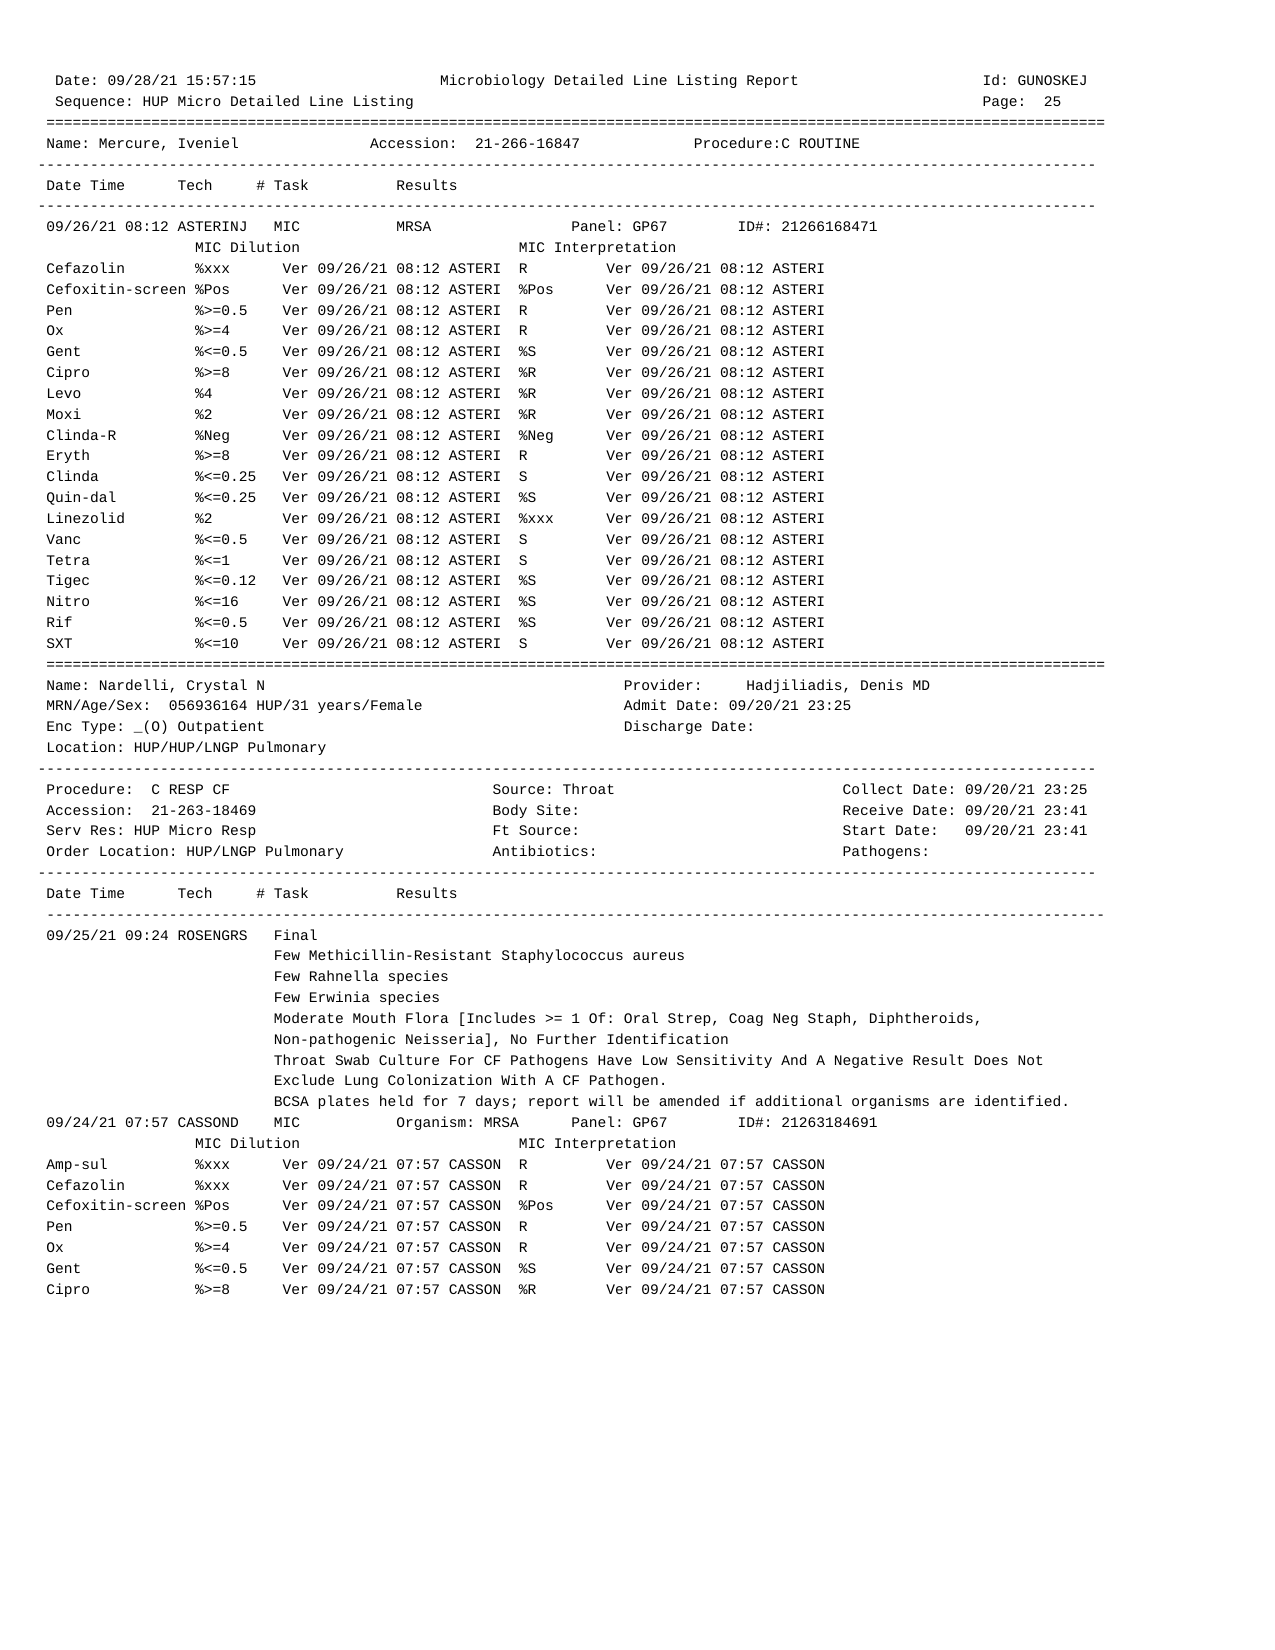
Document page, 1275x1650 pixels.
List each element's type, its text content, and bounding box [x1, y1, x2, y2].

text Sequence: HUP Micro Detailed Line Listing Page: 25 [37, 94, 1262, 111]
text ------------------------------------------------------------------------------------------------------------------------- [37, 199, 1262, 215]
text Linezolid %2 Ver 09/26/21 08:12 ASTERI %xxx Ver 09/26/21 08:12 ASTERI [37, 511, 1262, 528]
text Few Erwinia species [37, 990, 1262, 1007]
text ------------------------------------------------------------------------------------------------------------------------- [37, 157, 1262, 173]
text Clinda %<=0.25 Ver 09/26/21 08:12 ASTERI S Ver 09/26/21 08:12 ASTERI [37, 469, 1262, 486]
text 09/25/21 09:24 ROSENGRS Final [37, 928, 1262, 944]
text Date Time Tech # Task Results [37, 178, 1262, 194]
text Enc Type: _(O) Outpatient Discharge Date: [37, 719, 1262, 736]
text Moderate Mouth Flora [Includes >= 1 Of: Oral Strep, Coag Neg Staph, Diphtheroids, [37, 1011, 1262, 1028]
text SXT %<=10 Ver 09/26/21 08:12 ASTERI S Ver 09/26/21 08:12 ASTERI [37, 636, 1262, 653]
text Non-pathogenic Neisseria], No Further Identification [37, 1032, 1262, 1048]
text Rif %<=0.5 Ver 09/26/21 08:12 ASTERI %S Ver 09/26/21 08:12 ASTERI [37, 615, 1262, 632]
text Cefazolin %xxx Ver 09/26/21 08:12 ASTERI R Ver 09/26/21 08:12 ASTERI [37, 261, 1262, 278]
text Date: 09/28/21 15:57:15 Microbiology Detailed Line Listing Report Id: GUNOSKEJ [37, 74, 1262, 90]
text MIC Dilution MIC Interpretation [37, 240, 1262, 257]
text ========================================================================================================================= [37, 657, 1262, 673]
text Cefazolin %xxx Ver 09/24/21 07:57 CASSON R Ver 09/24/21 07:57 CASSON [37, 1178, 1262, 1194]
text Eryth %>=8 Ver 09/26/21 08:12 ASTERI R Ver 09/26/21 08:12 ASTERI [37, 449, 1262, 465]
text Levo %4 Ver 09/26/21 08:12 ASTERI %R Ver 09/26/21 08:12 ASTERI [37, 386, 1262, 403]
text Tigec %<=0.12 Ver 09/26/21 08:12 ASTERI %S Ver 09/26/21 08:12 ASTERI [37, 574, 1262, 590]
text Gent %<=0.5 Ver 09/26/21 08:12 ASTERI %S Ver 09/26/21 08:12 ASTERI [37, 344, 1262, 361]
text MRN/Age/Sex: 056936164 HUP/31 years/Female Admit Date: 09/20/21 23:25 [37, 699, 1262, 715]
text ========================================================================================================================= [37, 115, 1262, 132]
text ------------------------------------------------------------------------------------------------------------------------- [37, 761, 1262, 778]
text ------------------------------------------------------------------------------------------------------------------------- [37, 907, 1262, 923]
text Few Methicillin-Resistant Staphylococcus aureus [37, 949, 1262, 965]
text 09/24/21 07:57 CASSOND MIC Organism: MRSA Panel: GP67 ID#: 21263184691 [37, 1115, 1262, 1132]
text BCSA plates held for 7 days; report will be amended if additional organisms are identified. [37, 1094, 1262, 1111]
text Ox %>=4 Ver 09/26/21 08:12 ASTERI R Ver 09/26/21 08:12 ASTERI [37, 324, 1262, 340]
text Tetra %<=1 Ver 09/26/21 08:12 ASTERI S Ver 09/26/21 08:12 ASTERI [37, 553, 1262, 569]
text Ox %>=4 Ver 09/24/21 07:57 CASSON R Ver 09/24/21 07:57 CASSON [37, 1240, 1262, 1257]
text Few Rahnella species [37, 969, 1262, 986]
text Cefoxitin-screen %Pos Ver 09/26/21 08:12 ASTERI %Pos Ver 09/26/21 08:12 ASTERI [37, 282, 1262, 298]
text Clinda-R %Neg Ver 09/26/21 08:12 ASTERI %Neg Ver 09/26/21 08:12 ASTERI [37, 428, 1262, 444]
text Cipro %>=8 Ver 09/26/21 08:12 ASTERI %R Ver 09/26/21 08:12 ASTERI [37, 365, 1262, 382]
text Cipro %>=8 Ver 09/24/21 07:57 CASSON %R Ver 09/24/21 07:57 CASSON [37, 1282, 1262, 1298]
text Location: HUP/HUP/LNGP Pulmonary [37, 740, 1262, 757]
text MIC Dilution MIC Interpretation [37, 1136, 1262, 1153]
text Serv Res: HUP Micro Resp Ft Source: Start Date: 09/20/21 23:41 [37, 824, 1262, 840]
text Accession: 21-263-18469 Body Site: Receive Date: 09/20/21 23:41 [37, 803, 1262, 819]
text Amp-sul %xxx Ver 09/24/21 07:57 CASSON R Ver 09/24/21 07:57 CASSON [37, 1157, 1262, 1173]
text Cefoxitin-screen %Pos Ver 09/24/21 07:57 CASSON %Pos Ver 09/24/21 07:57 CASSON [37, 1199, 1262, 1215]
text Name: Mercure, Iveniel Accession: 21-266-16847 Procedure:C ROUTINE [37, 136, 1262, 153]
text Procedure: C RESP CF Source: Throat Collect Date: 09/20/21 23:25 [37, 782, 1262, 798]
text Name: Nardelli, Crystal N Provider: Hadjiliadis, Denis MD [37, 678, 1262, 694]
text Quin-dal %<=0.25 Ver 09/26/21 08:12 ASTERI %S Ver 09/26/21 08:12 ASTERI [37, 490, 1262, 507]
text Nitro %<=16 Ver 09/26/21 08:12 ASTERI %S Ver 09/26/21 08:12 ASTERI [37, 594, 1262, 611]
text Vanc %<=0.5 Ver 09/26/21 08:12 ASTERI S Ver 09/26/21 08:12 ASTERI [37, 532, 1262, 548]
text ------------------------------------------------------------------------------------------------------------------------- [37, 865, 1262, 882]
text Exclude Lung Colonization With A CF Pathogen. [37, 1074, 1262, 1090]
text Pen %>=0.5 Ver 09/26/21 08:12 ASTERI R Ver 09/26/21 08:12 ASTERI [37, 303, 1262, 319]
text Order Location: HUP/LNGP Pulmonary Antibiotics: Pathogens: [37, 844, 1262, 861]
text Date Time Tech # Task Results [37, 886, 1262, 903]
text Pen %>=0.5 Ver 09/24/21 07:57 CASSON R Ver 09/24/21 07:57 CASSON [37, 1219, 1262, 1236]
text Moxi %2 Ver 09/26/21 08:12 ASTERI %R Ver 09/26/21 08:12 ASTERI [37, 407, 1262, 423]
text Gent %<=0.5 Ver 09/24/21 07:57 CASSON %S Ver 09/24/21 07:57 CASSON [37, 1261, 1262, 1278]
text 09/26/21 08:12 ASTERINJ MIC MRSA Panel: GP67 ID#: 21266168471 [37, 219, 1262, 236]
text Throat Swab Culture For CF Pathogens Have Low Sensitivity And A Negative Result Does Not [37, 1053, 1262, 1069]
